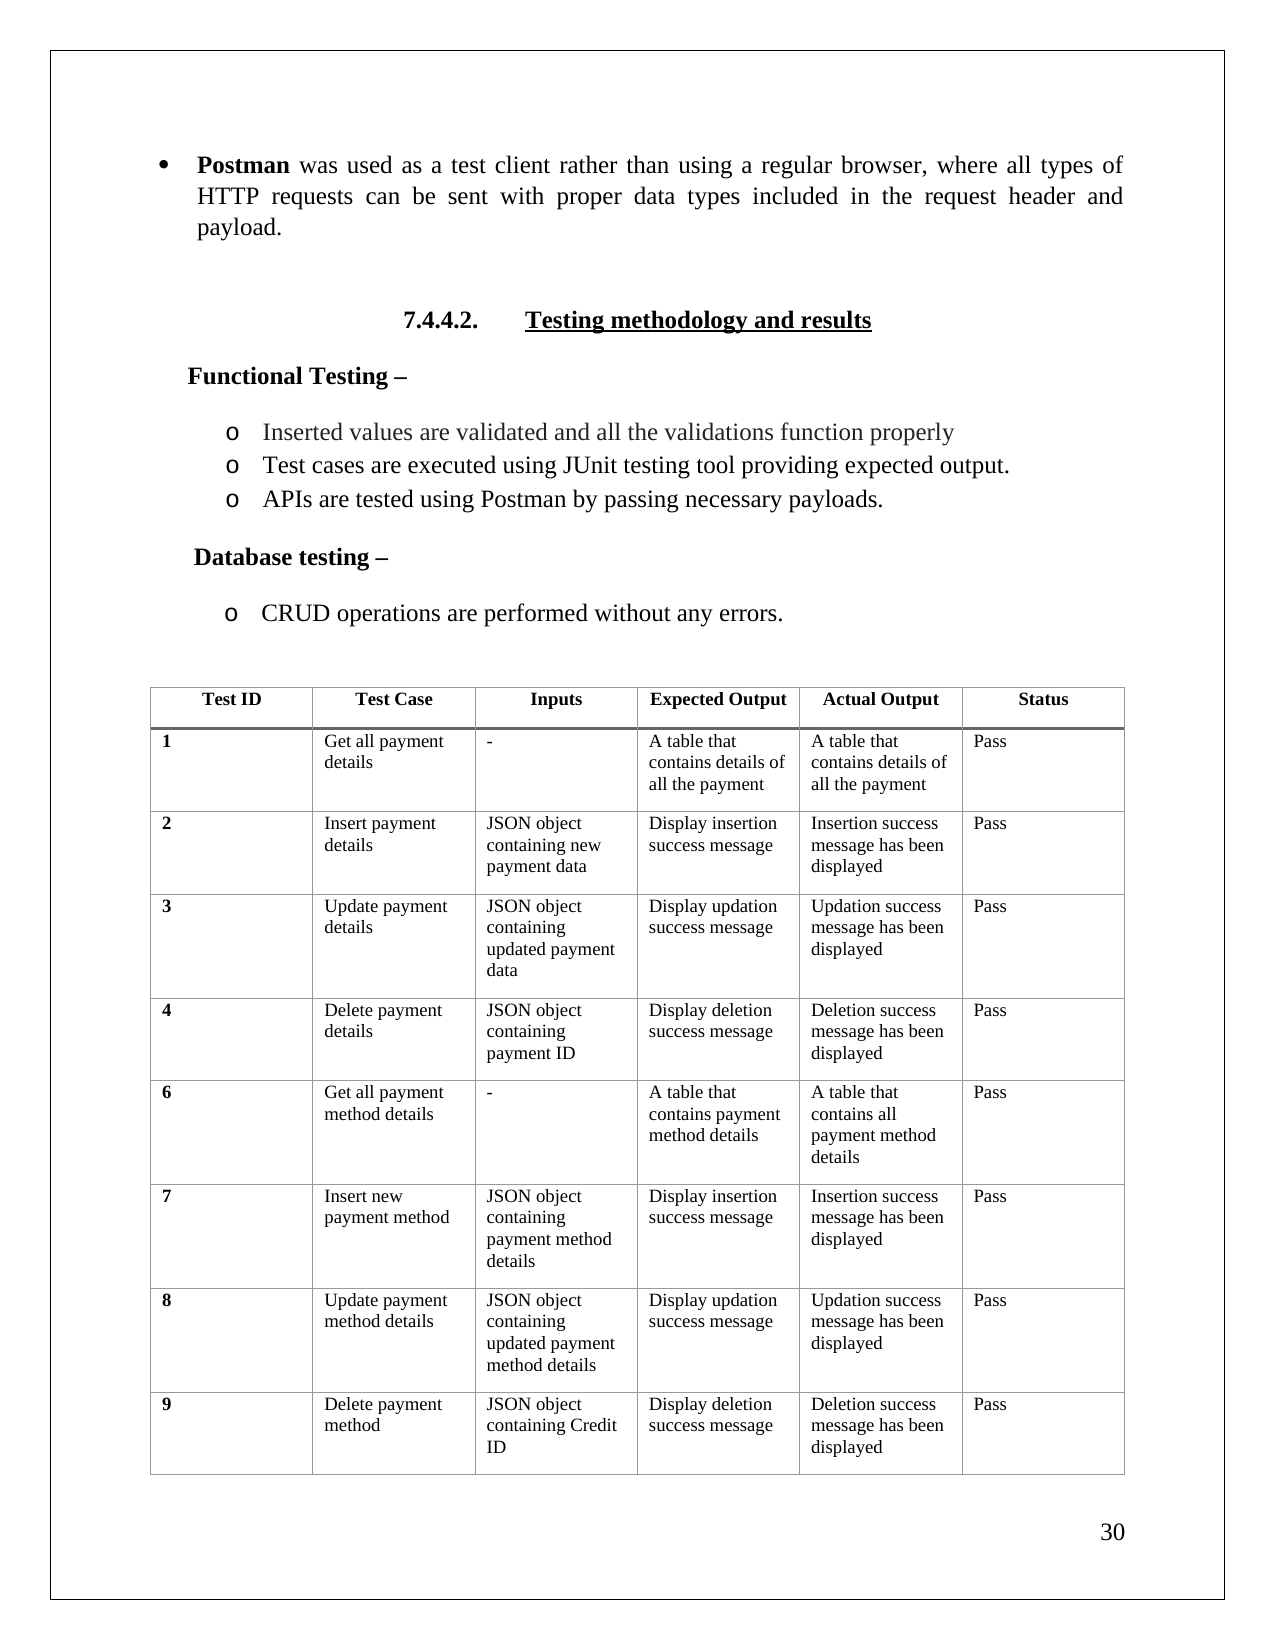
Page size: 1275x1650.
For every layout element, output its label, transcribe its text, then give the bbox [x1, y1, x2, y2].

table_cell A table that contains details of all the payment [800, 730, 962, 811]
table_cell Pass [963, 1289, 1124, 1392]
table_cell 6 [151, 1081, 312, 1184]
table_cell Pass [963, 730, 1124, 811]
table_cell Update payment method details [313, 1289, 475, 1392]
text Functional Testing – [187, 361, 1125, 390]
list Testing methodology and results [403, 305, 1125, 334]
table_cell Display deletion success message [638, 999, 799, 1080]
list APIs are tested using Postman by passing necessary payloads. [225, 484, 1125, 514]
table_cell A table that contains details of all the payment [638, 730, 799, 811]
text Database testing – [150, 542, 1125, 571]
table_cell JSON object containing updated payment data [476, 895, 637, 997]
table_cell Pass [963, 895, 1124, 997]
table_cell Pass [963, 1081, 1124, 1184]
table_header Status [963, 688, 1124, 727]
list Postman was used as a test client rather than using a regular browser, where all types of HTTP requests can be sent with proper data types included in the request header and payload. [159, 150, 1125, 241]
table_cell Pass [963, 1393, 1124, 1474]
list Inserted values are validated and all the validations function properly [225, 417, 1125, 448]
table_cell Insertion success message has been displayed [800, 812, 962, 893]
table_cell Insert new payment method [313, 1185, 475, 1288]
table_cell Get all payment details [313, 730, 475, 811]
table_cell - [476, 730, 637, 811]
table_cell JSON object containing Credit ID [476, 1393, 637, 1474]
table_cell Delete payment details [313, 999, 475, 1080]
table_header Actual Output [800, 688, 962, 727]
table_cell Display insertion success message [638, 1185, 799, 1288]
table_cell Get all payment method details [313, 1081, 475, 1184]
table_cell Deletion success message has been displayed [800, 1393, 962, 1474]
table_cell JSON object containing new payment data [476, 812, 637, 893]
table_cell Updation success message has been displayed [800, 1289, 962, 1392]
table_header Expected Output [638, 688, 799, 727]
table_cell Display updation success message [638, 1289, 799, 1392]
table_cell 7 [151, 1185, 312, 1288]
table_cell 9 [151, 1393, 312, 1474]
table_cell Display updation success message [638, 895, 799, 997]
table_header Inputs [476, 688, 637, 727]
table_cell 3 [151, 895, 312, 997]
table_cell Update payment details [313, 895, 475, 997]
table_cell A table that contains payment method details [638, 1081, 799, 1184]
table_cell - [476, 1081, 637, 1184]
table_cell Insertion success message has been displayed [800, 1185, 962, 1288]
table_cell Display insertion success message [638, 812, 799, 893]
table_cell JSON object containing payment method details [476, 1185, 637, 1288]
table_cell JSON object containing updated payment method details [476, 1289, 637, 1392]
table_cell Updation success message has been displayed [800, 895, 962, 997]
table_cell Delete payment method [313, 1393, 475, 1474]
list Test cases are executed using JUnit testing tool providing expected output. [225, 451, 1125, 481]
table_cell 2 [151, 812, 312, 893]
table_cell Deletion success message has been displayed [800, 999, 962, 1080]
list CRUD operations are performed without any errors. [223, 598, 1125, 629]
table_cell Pass [963, 812, 1124, 893]
table_cell Pass [963, 1185, 1124, 1288]
table_header Test ID [151, 688, 312, 727]
table_cell JSON object containing payment ID [476, 999, 637, 1080]
table_cell A table that contains all payment method details [800, 1081, 962, 1184]
table_cell 1 [151, 730, 312, 811]
table_cell 4 [151, 999, 312, 1080]
table_cell 8 [151, 1289, 312, 1392]
table_header Test Case [313, 688, 475, 727]
table_cell Insert payment details [313, 812, 475, 893]
table_cell Pass [963, 999, 1124, 1080]
table_cell Display deletion success message [638, 1393, 799, 1474]
